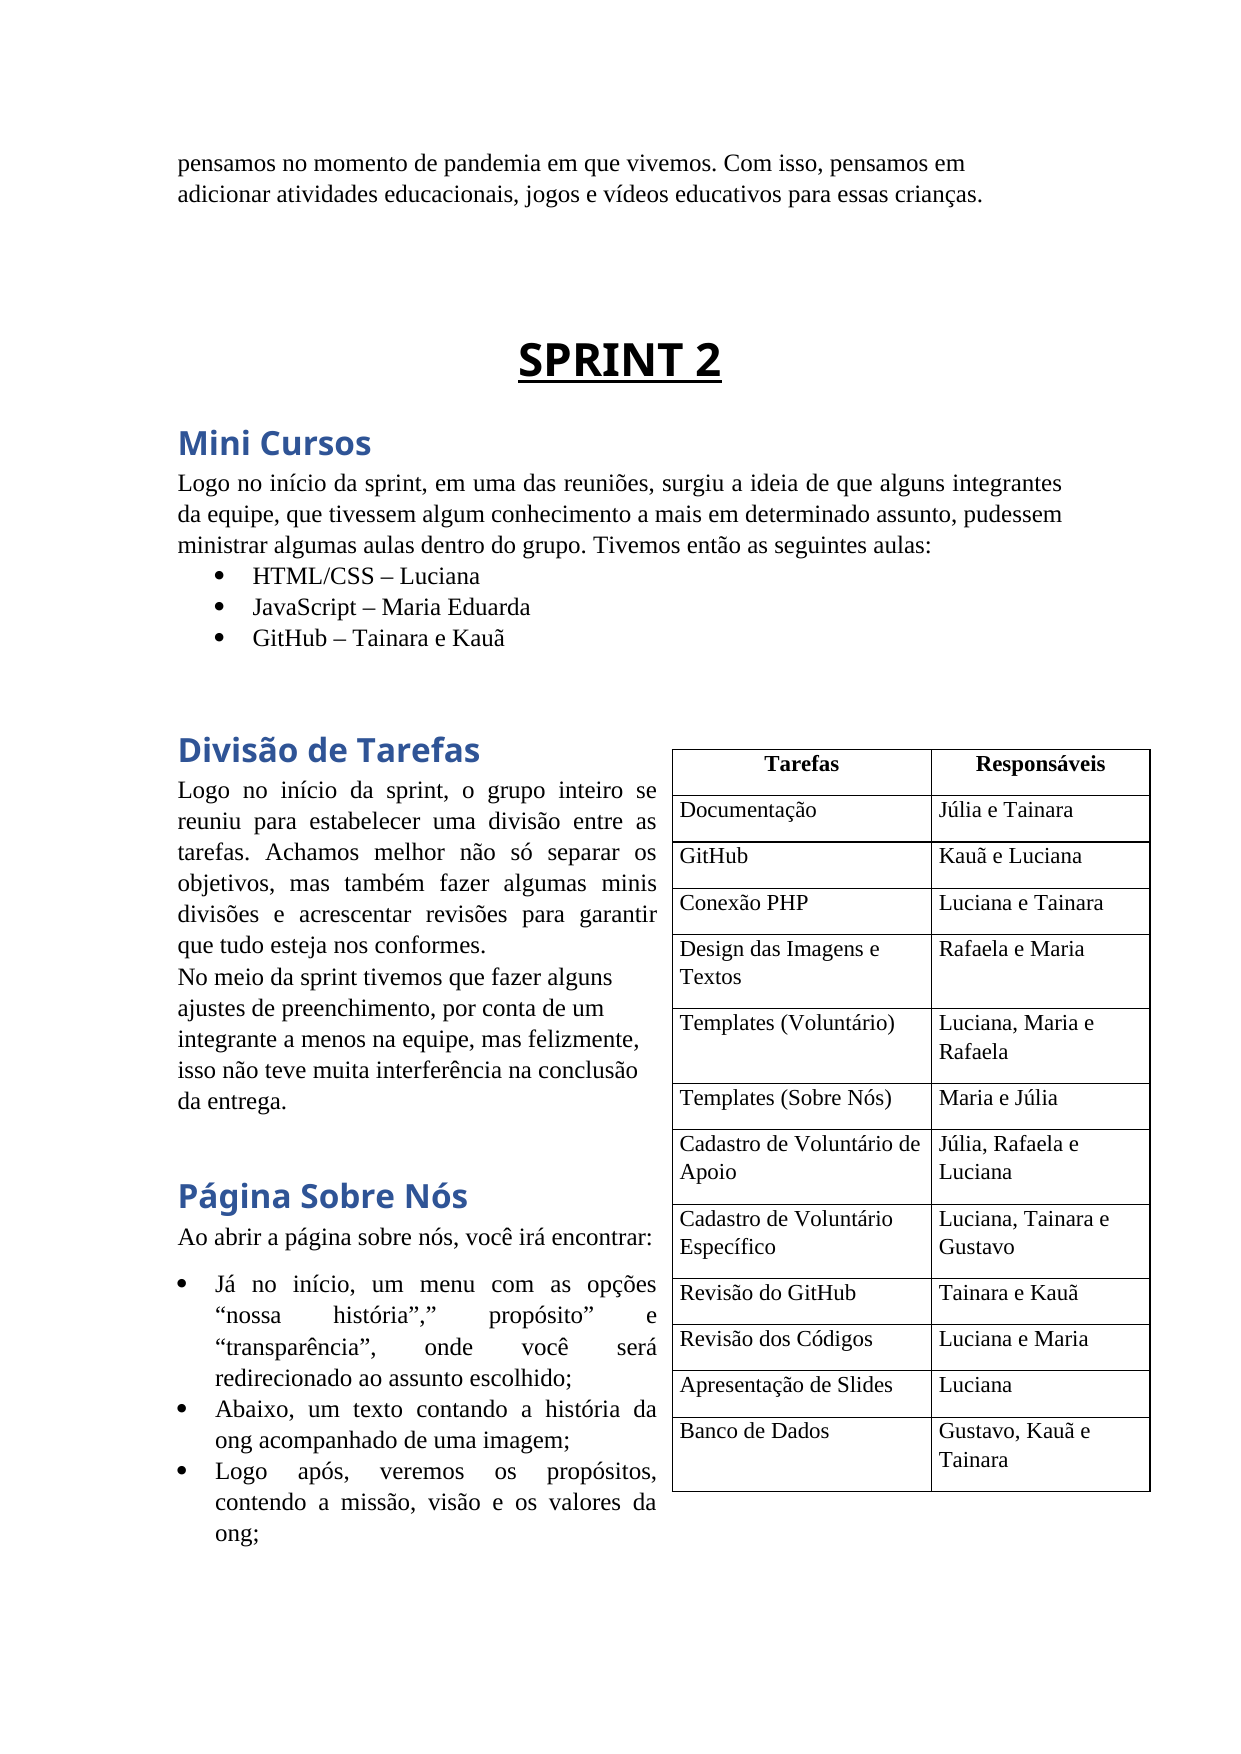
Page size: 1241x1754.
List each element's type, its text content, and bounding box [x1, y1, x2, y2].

list No meio da sprint tivemos que fazer alguns ajustes de preenchimento, por conta de um integrante a menos na equipe, mas felizmente, isso não teve muita interferência na conclusão da entrega. [177, 962, 672, 1114]
table_header Responsáveis [932, 750, 1149, 795]
table_cell Tainara e Kauã [932, 1279, 1149, 1324]
table_cell Luciana [932, 1371, 1149, 1417]
subtitle Página Sobre Nós [177, 1173, 672, 1218]
table_cell Luciana e Tainara [932, 889, 1149, 934]
list JavaScript – Maria Eduarda [215, 592, 1063, 621]
table_cell Cadastro de Voluntário de Apoio [673, 1130, 931, 1203]
table_cell Maria e Júlia [932, 1084, 1149, 1129]
subtitle SPRINT 2 [177, 327, 1063, 389]
list HTML/CSS – Luciana [215, 561, 1063, 590]
table_cell Design das Imagens e Textos [673, 935, 931, 1008]
text Ao abrir a página sobre nós, você irá encontrar: [177, 1222, 672, 1251]
table_cell Cadastro de Voluntário Específico [673, 1205, 931, 1278]
list Logo após, veremos os propósitos, contendo a missão, visão e os valores da ong; [177, 1456, 1063, 1547]
subtitle Divisão de Tarefas [177, 726, 1063, 772]
table_cell Revisão dos Códigos [673, 1325, 931, 1370]
table_cell Júlia e Tainara [932, 796, 1149, 841]
table_cell Luciana e Maria [932, 1325, 1149, 1370]
table_cell Gustavo, Kauã e Tainara [932, 1418, 1149, 1491]
table_cell Luciana, Maria e Rafaela [932, 1009, 1149, 1083]
table_cell Luciana, Tainara e Gustavo [932, 1205, 1149, 1278]
table_cell Kauã e Luciana [932, 843, 1149, 887]
subtitle Mini Cursos [177, 419, 1063, 465]
list Logo no início da sprint, em uma das reuniões, surgiu a ideia de que alguns integrantes da equipe, que tivessem algum conhecimento a mais em determinado assunto, pudessem ministrar algumas aulas dentro do grupo. Tivemos então as seguintes aulas: [177, 468, 1063, 559]
list Já no início, um menu com as opções “nossa história”,” propósito” e “transparência”, onde você será redirecionado ao assunto escolhido; [177, 1269, 672, 1391]
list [177, 148, 1063, 207]
table_cell Revisão do GitHub [673, 1279, 931, 1324]
table_cell Documentação [673, 796, 931, 841]
list Abaixo, um texto contando a história da ong acompanhado de uma imagem; [177, 1394, 672, 1453]
list Logo no início da sprint, o grupo inteiro se reuniu para estabelecer uma divisão entre as tarefas. Achamos melhor não só separar os objetivos, mas também fazer algumas minis divisões e acrescentar revisões para garantir que tudo esteja nos conformes. [177, 775, 672, 959]
table_cell Conexão PHP [673, 889, 931, 934]
table_cell Júlia, Rafaela e Luciana [932, 1130, 1149, 1203]
table_cell Banco de Dados [673, 1418, 931, 1491]
table_cell Rafaela e Maria [932, 935, 1149, 1008]
list GitHub – Tainara e Kauã [215, 623, 1063, 652]
table_cell Templates (Sobre Nós) [673, 1084, 931, 1129]
table_cell Apresentação de Slides [673, 1371, 931, 1417]
table_cell GitHub [673, 843, 931, 887]
table_header Tarefas [673, 750, 931, 795]
table_cell Templates (Voluntário) [673, 1009, 931, 1083]
